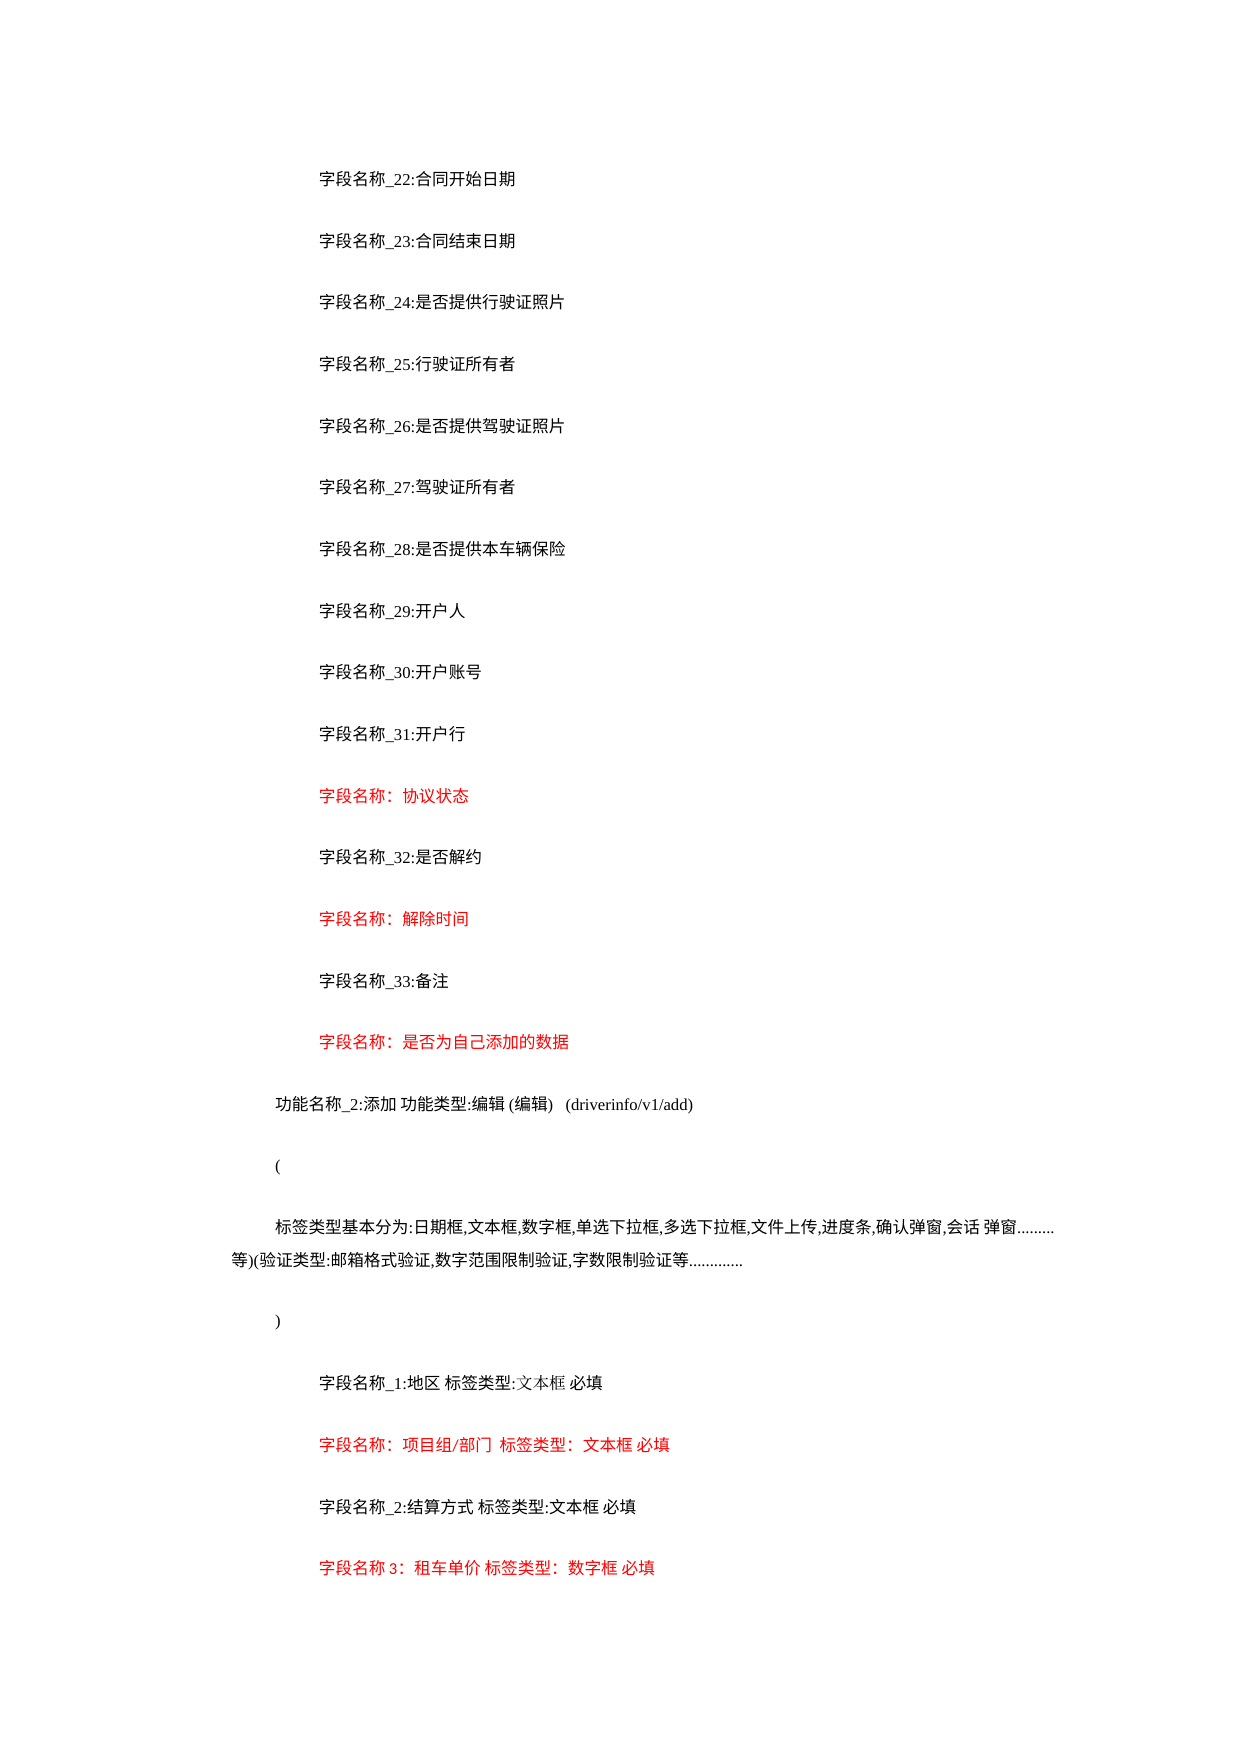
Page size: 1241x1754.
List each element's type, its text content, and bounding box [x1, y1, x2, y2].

text 字段名称：解除时间 [275, 902, 1053, 934]
text 字段名称_24:是否提供行驶证照片 [275, 285, 1053, 318]
text 字段名称_26:是否提供驾驶证照片 [275, 409, 1053, 441]
text 字段名称_23:合同结束日期 [275, 224, 1053, 256]
text 字段名称_25:行驶证所有者 [275, 347, 1053, 379]
text 字段名称：协议状态 [275, 779, 1053, 811]
text 字段名称3：租车单价 标签类型：数字框 必填 [275, 1551, 1053, 1584]
text 标签类型基本分为:日期框,文本框,数字框,单选下拉框,多选下拉框,文件上传,进度条,确认弹窗,会话 弹窗.........等)(验证类型:邮箱格式验证,数字范围限制验证,字数限制验证等............. [231, 1210, 1053, 1275]
text 字段名称_2:结算方式 标签类型:文本框 必填 [275, 1489, 1053, 1522]
text 字段名称_29:开户人 [275, 594, 1053, 626]
text 字段名称_22:合同开始日期 [275, 162, 1053, 194]
text ( [231, 1149, 1053, 1181]
text ) [231, 1304, 1053, 1337]
text 字段名称_27:驾驶证所有者 [275, 470, 1053, 503]
text 字段名称_31:开户行 [275, 717, 1053, 749]
text 功能名称_2:添加 功能类型:编辑 (编辑) (driverinfo/v1/add) [231, 1087, 1053, 1119]
text 字段名称_33:备注 [275, 964, 1053, 996]
text 字段名称：是否为自己添加的数据 [275, 1025, 1053, 1058]
text 字段名称_1:地区 标签类型:文本框 必填 [275, 1366, 1053, 1399]
text 字段名称：项目组/部门 标签类型：文本框 必填 [275, 1428, 1053, 1460]
text 字段名称_30:开户账号 [275, 655, 1053, 688]
text 字段名称_28:是否提供本车辆保险 [275, 532, 1053, 564]
text 字段名称_32:是否解约 [275, 840, 1053, 873]
